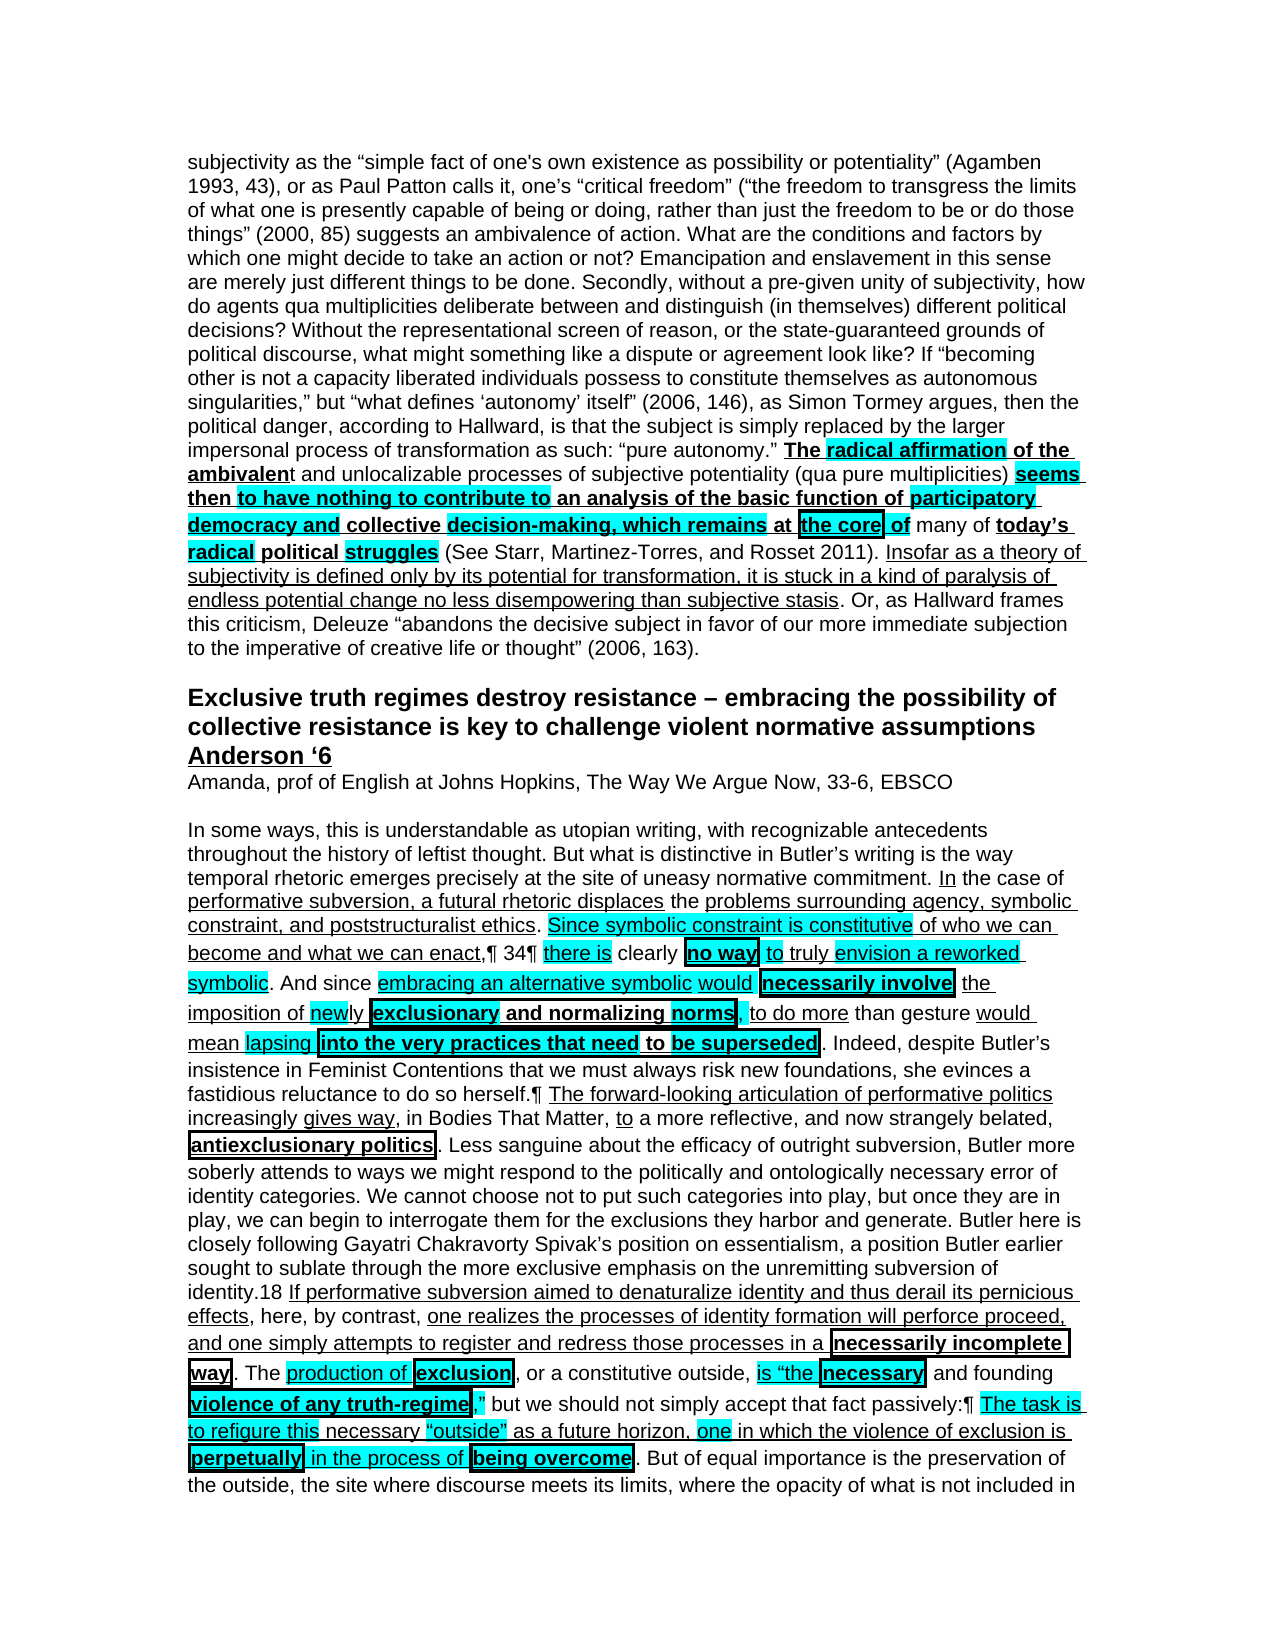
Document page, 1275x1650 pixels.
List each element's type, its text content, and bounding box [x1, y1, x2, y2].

text Anderson ‘6 [187, 741, 1087, 769]
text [187, 150, 1087, 659]
text Exclusive truth regimes destroy resistance – embracing the possibility of collective resistance is key to challenge violent normative assumptions [187, 683, 1087, 741]
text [187, 817, 1087, 1497]
text Amanda, prof of English at Johns Hopkins, The Way We Argue Now, 33-6, EBSCO [187, 769, 1087, 793]
